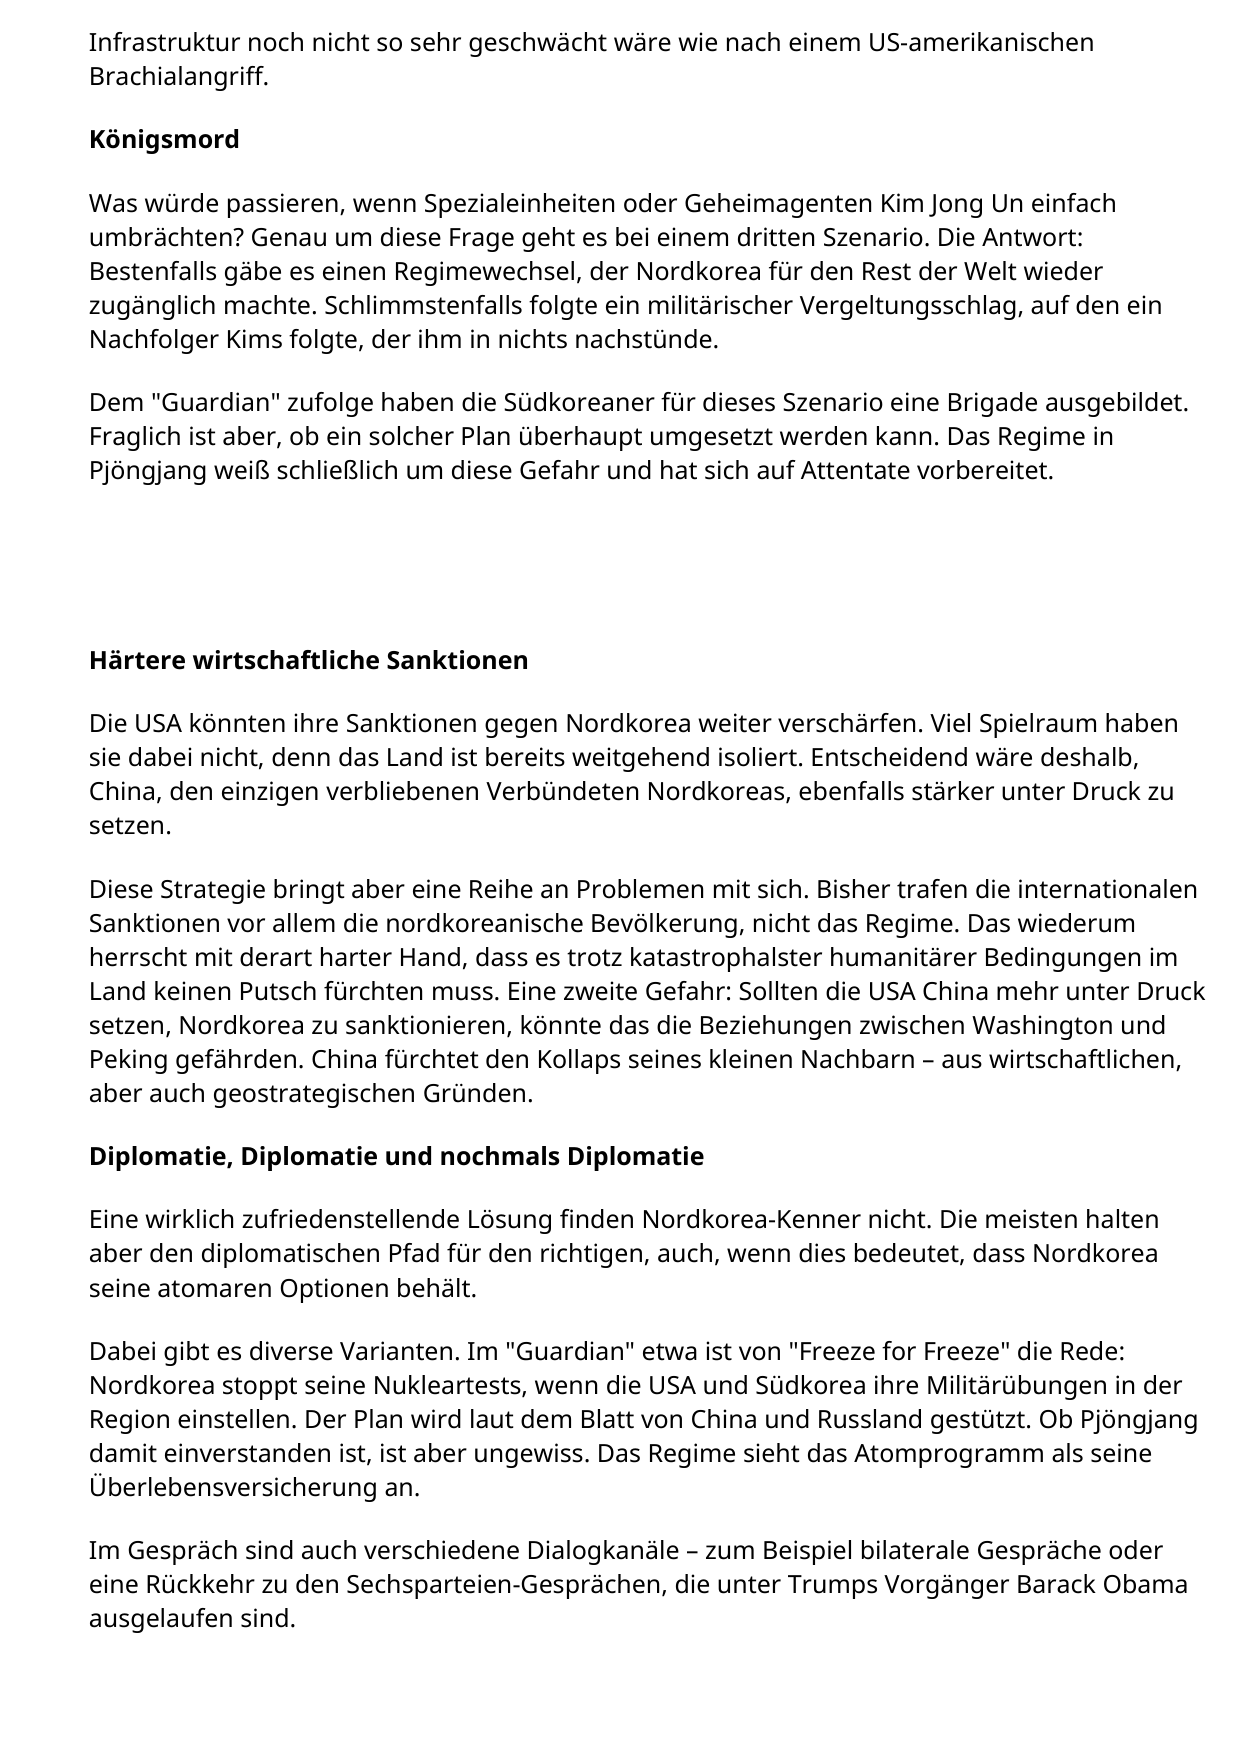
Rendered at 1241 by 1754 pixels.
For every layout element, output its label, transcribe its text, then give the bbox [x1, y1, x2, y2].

text Diese Strategie bringt aber eine Reihe an Problemen mit sich. Bisher trafen die internationalen Sanktionen vor allem die nordkoreanische Bevölkerung, nicht das Regime. Das wiederum herrscht mit derart harter Hand, dass es trotz katastrophalster humanitärer Bedingungen im Land keinen Putsch fürchten muss. Eine zweite Gefahr: Sollten die USA China mehr unter Druck setzen, Nordkorea zu sanktionieren, könnte das die Beziehungen zwischen Washington und Peking gefährden. China fürchtet den Kollaps seines kleinen Nachbarn – aus wirtschaftlichen, aber auch geostrategischen Gründen. [89, 871, 1211, 1110]
text Dem "Guardian" zufolge haben die Südkoreaner für dieses Szenario eine Brigade ausgebildet. Fraglich ist aber, ob ein solcher Plan überhaupt umgesetzt werden kann. Das Regime in Pjöngjang weiß schließlich um diese Gefahr und hat sich auf Attentate vorbereitet. [89, 385, 1211, 487]
text Im Gespräch sind auch verschiedene Dialogkanäle – zum Beispiel bilaterale Gespräche oder eine Rückkehr zu den Sechsparteien-Gesprächen, die unter Trumps Vorgänger Barack Obama ausgelaufen sind. [89, 1533, 1211, 1635]
text Königsmord [89, 122, 1211, 156]
text Diplomatie, Diplomatie und nochmals Diplomatie [89, 1139, 1211, 1173]
text Dabei gibt es diverse Varianten. Im "Guardian" etwa ist von "Freeze for Freeze" die Rede: Nordkorea stoppt seine Nukleartests, wenn die USA und Südkorea ihre Militärübungen in der Region einstellen. Der Plan wird laut dem Blatt von China und Russland gestützt. Ob Pjöngjang damit einverstanden ist, ist aber ungewiss. Das Regime sieht das Atomprogramm als seine Überlebensversicherung an. [89, 1333, 1211, 1504]
text Was würde passieren, wenn Spezialeinheiten oder Geheimagenten Kim Jong Un einfach umbrächten? Genau um diese Frage geht es bei einem dritten Szenario. Die Antwort: Bestenfalls gäbe es einen Regimewechsel, der Nordkorea für den Rest der Welt wieder zugänglich machte. Schlimmstenfalls folgte ein militärischer Vergeltungsschlag, auf den ein Nachfolger Kims folgte, der ihm in nichts nachstünde. [89, 185, 1211, 356]
text Die USA könnten ihre Sanktionen gegen Nordkorea weiter verschärfen. Viel Spielraum haben sie dabei nicht, denn das Land ist bereits weitgehend isoliert. Entscheidend wäre deshalb, China, den einzigen verbliebenen Verbündeten Nordkoreas, ebenfalls stärker unter Druck zu setzen. [89, 706, 1211, 842]
text Eine wirklich zufriedenstellende Lösung finden Nordkorea-Kenner nicht. Die meisten halten aber den diplomatischen Pfad für den richtigen, auch, wenn dies bedeutet, dass Nordkorea seine atomaren Optionen behält. [89, 1202, 1211, 1304]
text Härtere wirtschaftliche Sanktionen [89, 643, 1211, 677]
